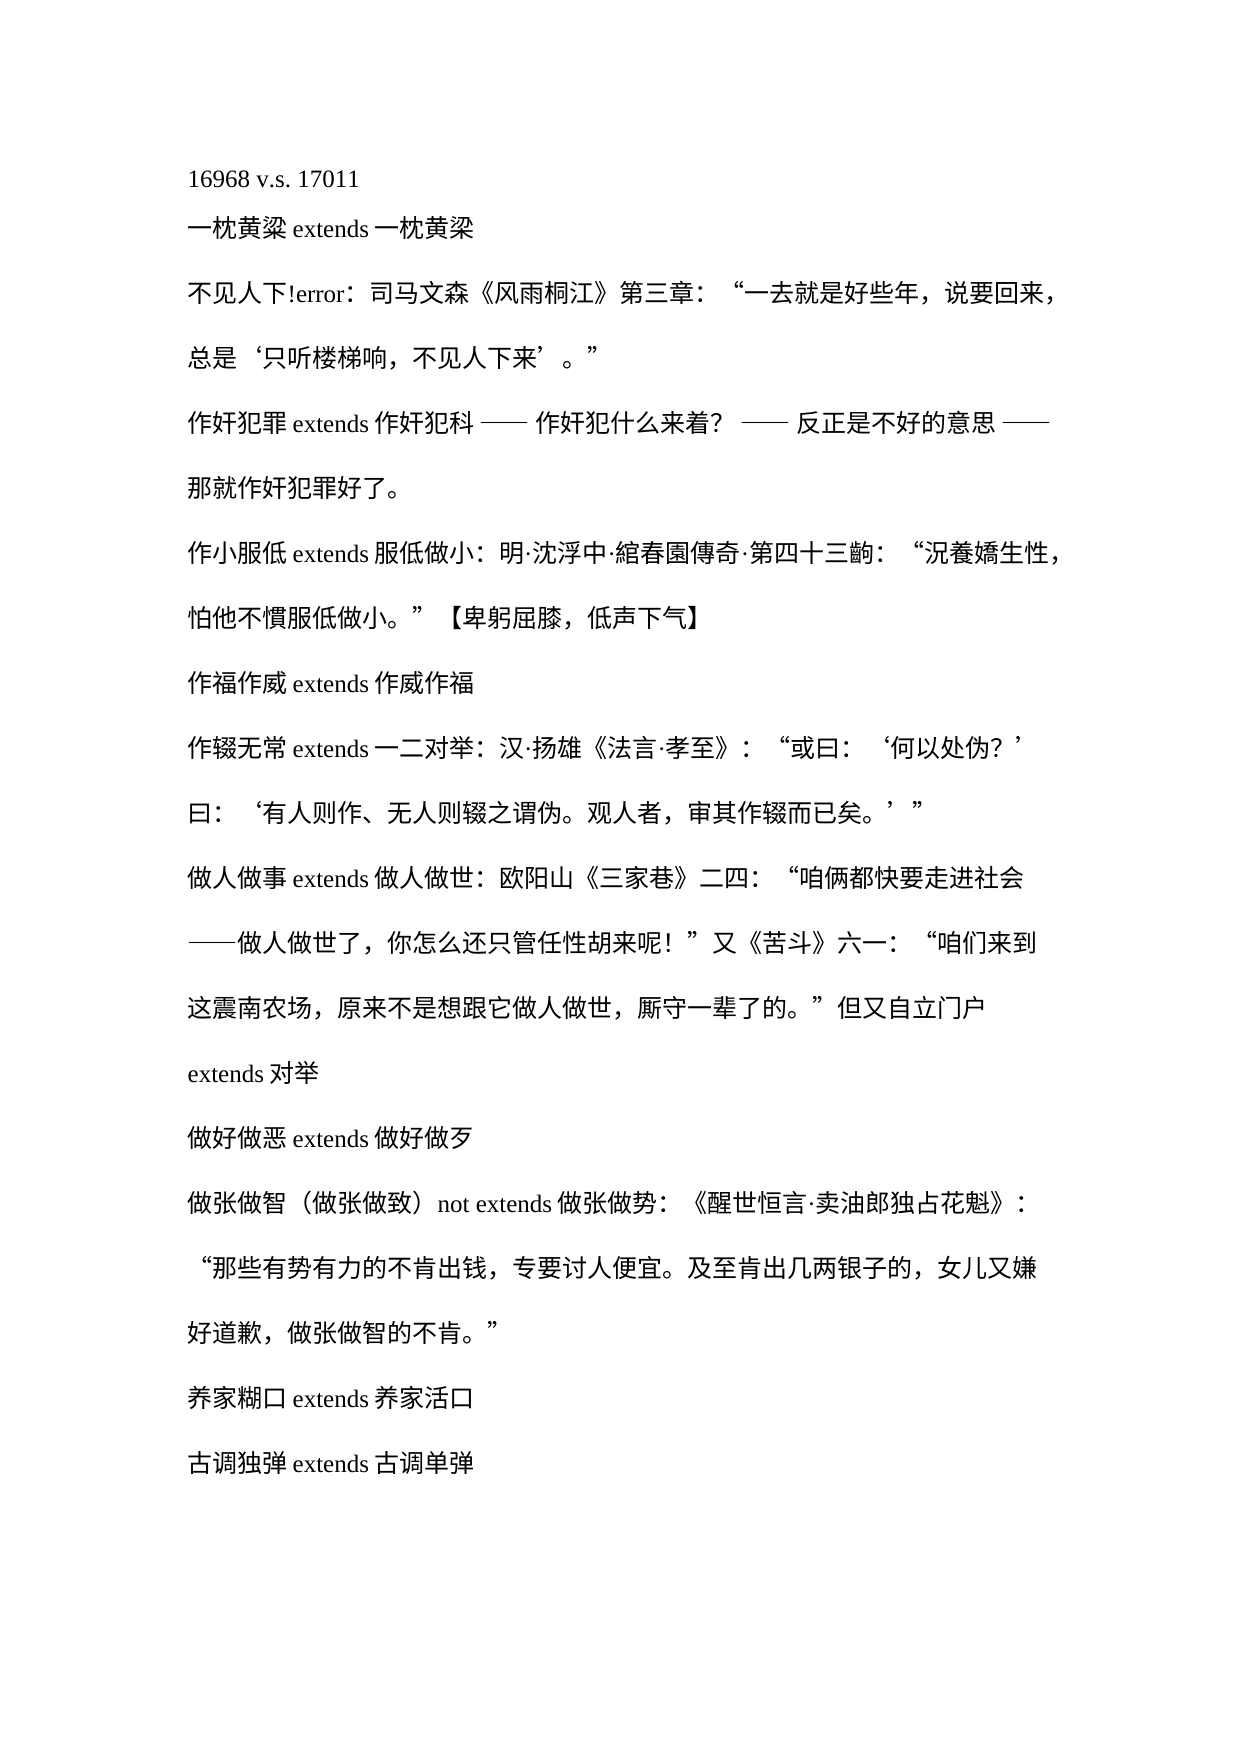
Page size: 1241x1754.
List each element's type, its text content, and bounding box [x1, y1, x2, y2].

text 一枕黄粱extends一枕黄梁 [187, 194, 1053, 259]
text 古调独弹extends古调单弹 [187, 1429, 1053, 1494]
text 不见人下!error：司马文森《风雨桐江》第三章：“一去就是好些年，说要回来，总是‘只听楼梯响，不见人下来’。” [187, 259, 1053, 389]
text 16968 v.s. 17011 [187, 162, 1053, 194]
text 做人做事extends做人做世：欧阳山《三家巷》二四：“咱俩都快要走进社会——做人做世了，你怎么还只管任性胡来呢！”又《苦斗》六一：“咱们来到这震南农场，原来不是想跟它做人做世，厮守一辈了的。”但又自立门户extends对举 [187, 844, 1053, 1104]
text 作福作威extends作威作福 [187, 649, 1053, 714]
text 作奸犯罪extends作奸犯科 —— 作奸犯什么来着？ —— 反正是不好的意思 —— 那就作奸犯罪好了。 [187, 389, 1053, 519]
text 作辍无常extends一二对举：汉·扬雄《法言·孝至》：“或曰：‘何以处伪？’曰：‘有人则作、无人则辍之谓伪。观人者，审其作辍而已矣。’” [187, 714, 1053, 844]
text 做张做智（做张做致）not extends做张做势：《醒世恒言·卖油郎独占花魁》：“那些有势有力的不肯出钱，专要讨人便宜。及至肯出几两银子的，女儿又嫌好道歉，做张做智的不肯。” [187, 1169, 1053, 1364]
text 作小服低extends服低做小：明·沈浮中·綰春園傳奇·第四十三齣：“況養嬌生性，怕他不慣服低做小。”【卑躬屈膝，低声下气】 [187, 519, 1053, 649]
text 做好做恶extends做好做歹 [187, 1104, 1053, 1169]
text 养家糊口extends养家活口 [187, 1364, 1053, 1429]
